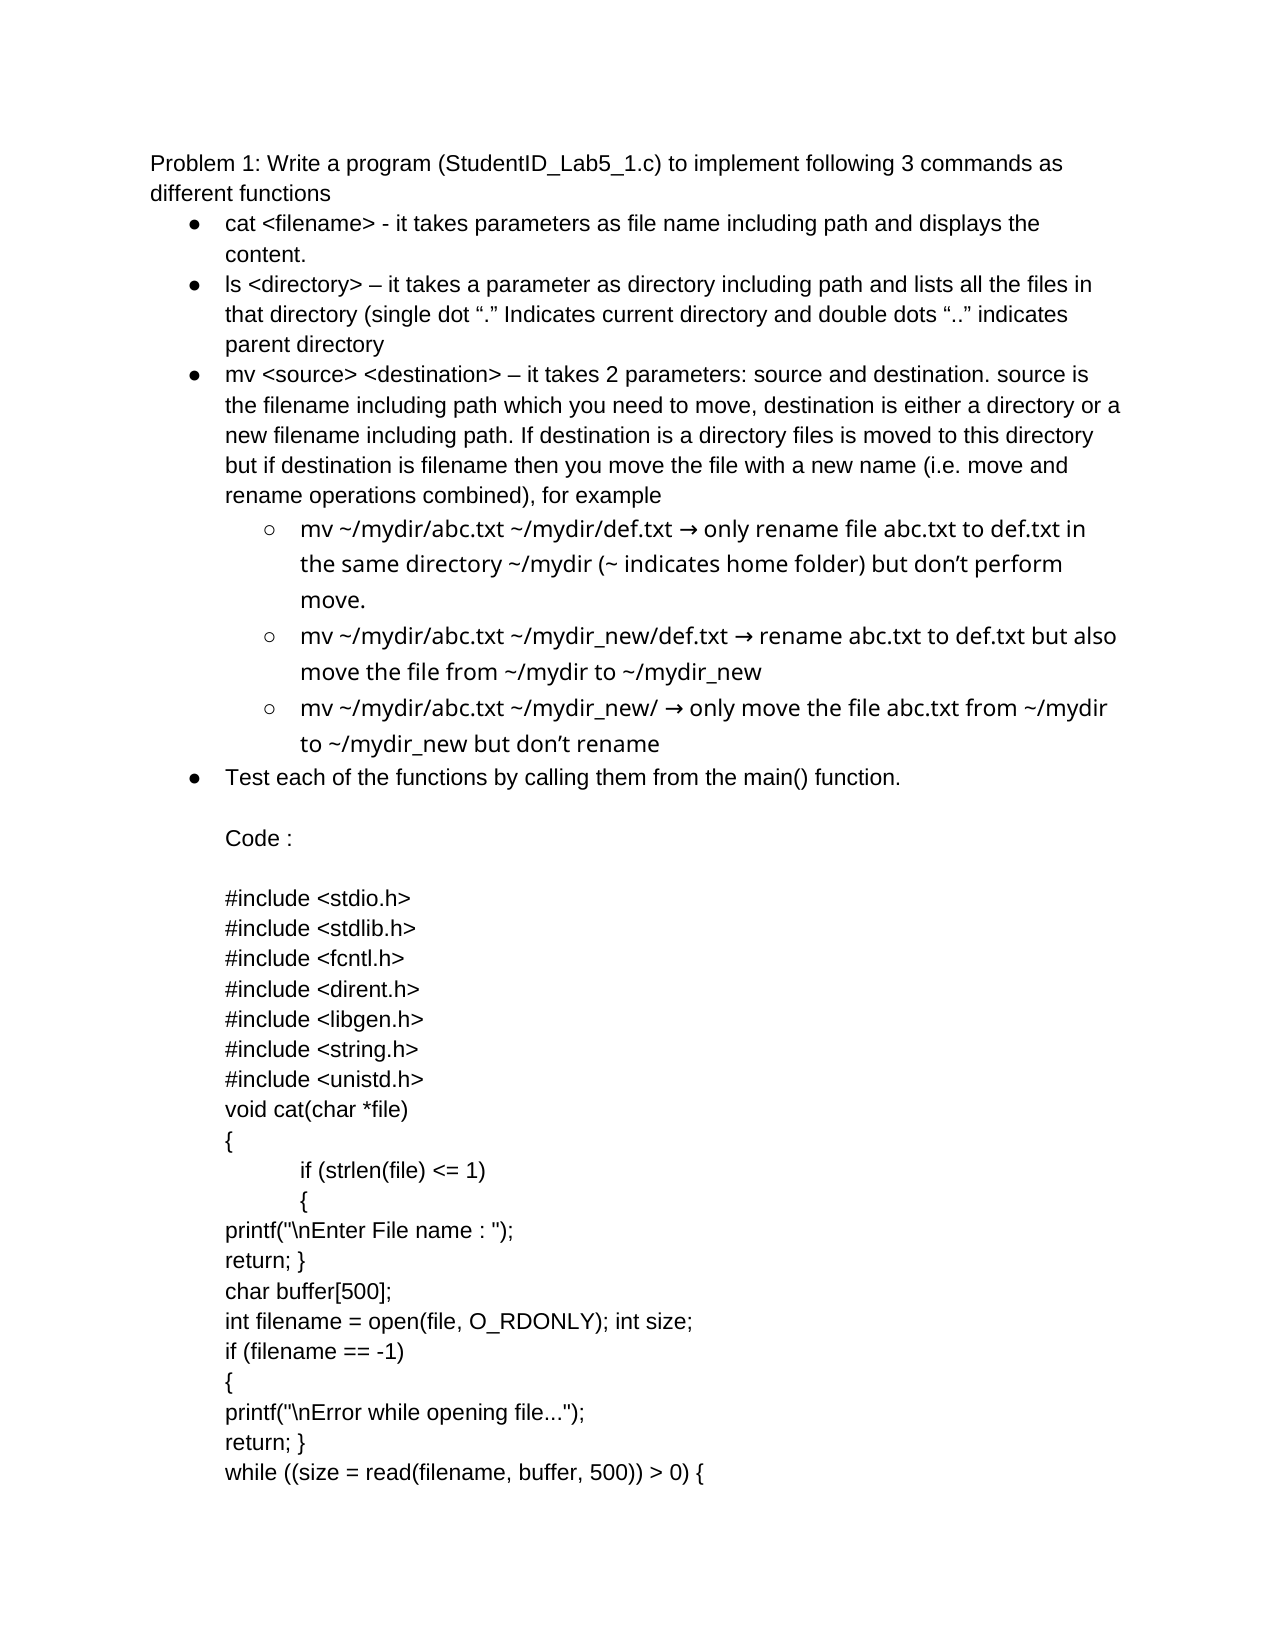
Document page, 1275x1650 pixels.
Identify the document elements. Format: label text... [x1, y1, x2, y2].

text if (strlen(file) <= 1) [225, 1157, 1125, 1183]
list cat <filename> - it takes parameters as file name including path and displays the content. [187, 210, 1125, 267]
text #include <libgen.h> [225, 1006, 1125, 1032]
text printf("\nError while opening file..."); [225, 1398, 1125, 1425]
list mv ~/mydir/abc.txt ~/mydir/def.txt → only rename file abc.txt to def.txt in the same directory ~/mydir (~ indicates home folder) but don’t perform move. [262, 512, 1125, 616]
text #include <dirent.h> [225, 976, 1125, 1002]
text #include <string.h> [225, 1036, 1125, 1062]
list Test each of the functions by calling them from the main() function. [187, 764, 1125, 790]
text return; } [225, 1247, 1125, 1274]
list mv ~/mydir/abc.txt ~/mydir_new/def.txt → rename abc.txt to def.txt but also move the file from ~/mydir to ~/mydir_new [262, 620, 1125, 687]
list ls <directory> – it takes a parameter as directory including path and lists all the files in that directory (single dot “.” Indicates current directory and double dots “..” indicates parent directory [187, 271, 1125, 358]
text #include <unistd.h> [225, 1066, 1125, 1092]
text { [225, 1127, 1125, 1153]
text int filename = open(file, O_RDONLY); int size; [225, 1308, 1125, 1334]
text void cat(char *file) [225, 1096, 1125, 1123]
text if (filename == -1) [225, 1338, 1125, 1364]
list mv ~/mydir/abc.txt ~/mydir_new/ → only move the file abc.txt from ~/mydir to ~/mydir_new but don’t rename [262, 692, 1125, 759]
text Problem 1: Write a program (StudentID_Lab5_1.c) to implement following 3 commands as different functions [150, 150, 1125, 207]
list mv <source> <destination> – it takes 2 parameters: source and destination. source is the filename including path which you need to move, destination is either a directory or a new filename including path. If destination is a directory files is moved to this directory but if destination is filename then you move the file with a new name (i.e. move and rename operations combined), for example [187, 361, 1125, 509]
text char buffer[500]; [225, 1278, 1125, 1304]
text printf("\nEnter File name : "); [225, 1217, 1125, 1243]
text { [225, 1187, 1125, 1213]
text { [225, 1368, 1125, 1394]
text Code : [225, 794, 1125, 851]
text return; } [225, 1429, 1125, 1455]
text while ((size = read(filename, buffer, 500)) > 0) { [225, 1459, 1125, 1485]
text #include <fcntl.h> [225, 945, 1125, 972]
text #include <stdio.h> [225, 885, 1125, 911]
text #include <stdlib.h> [225, 915, 1125, 941]
